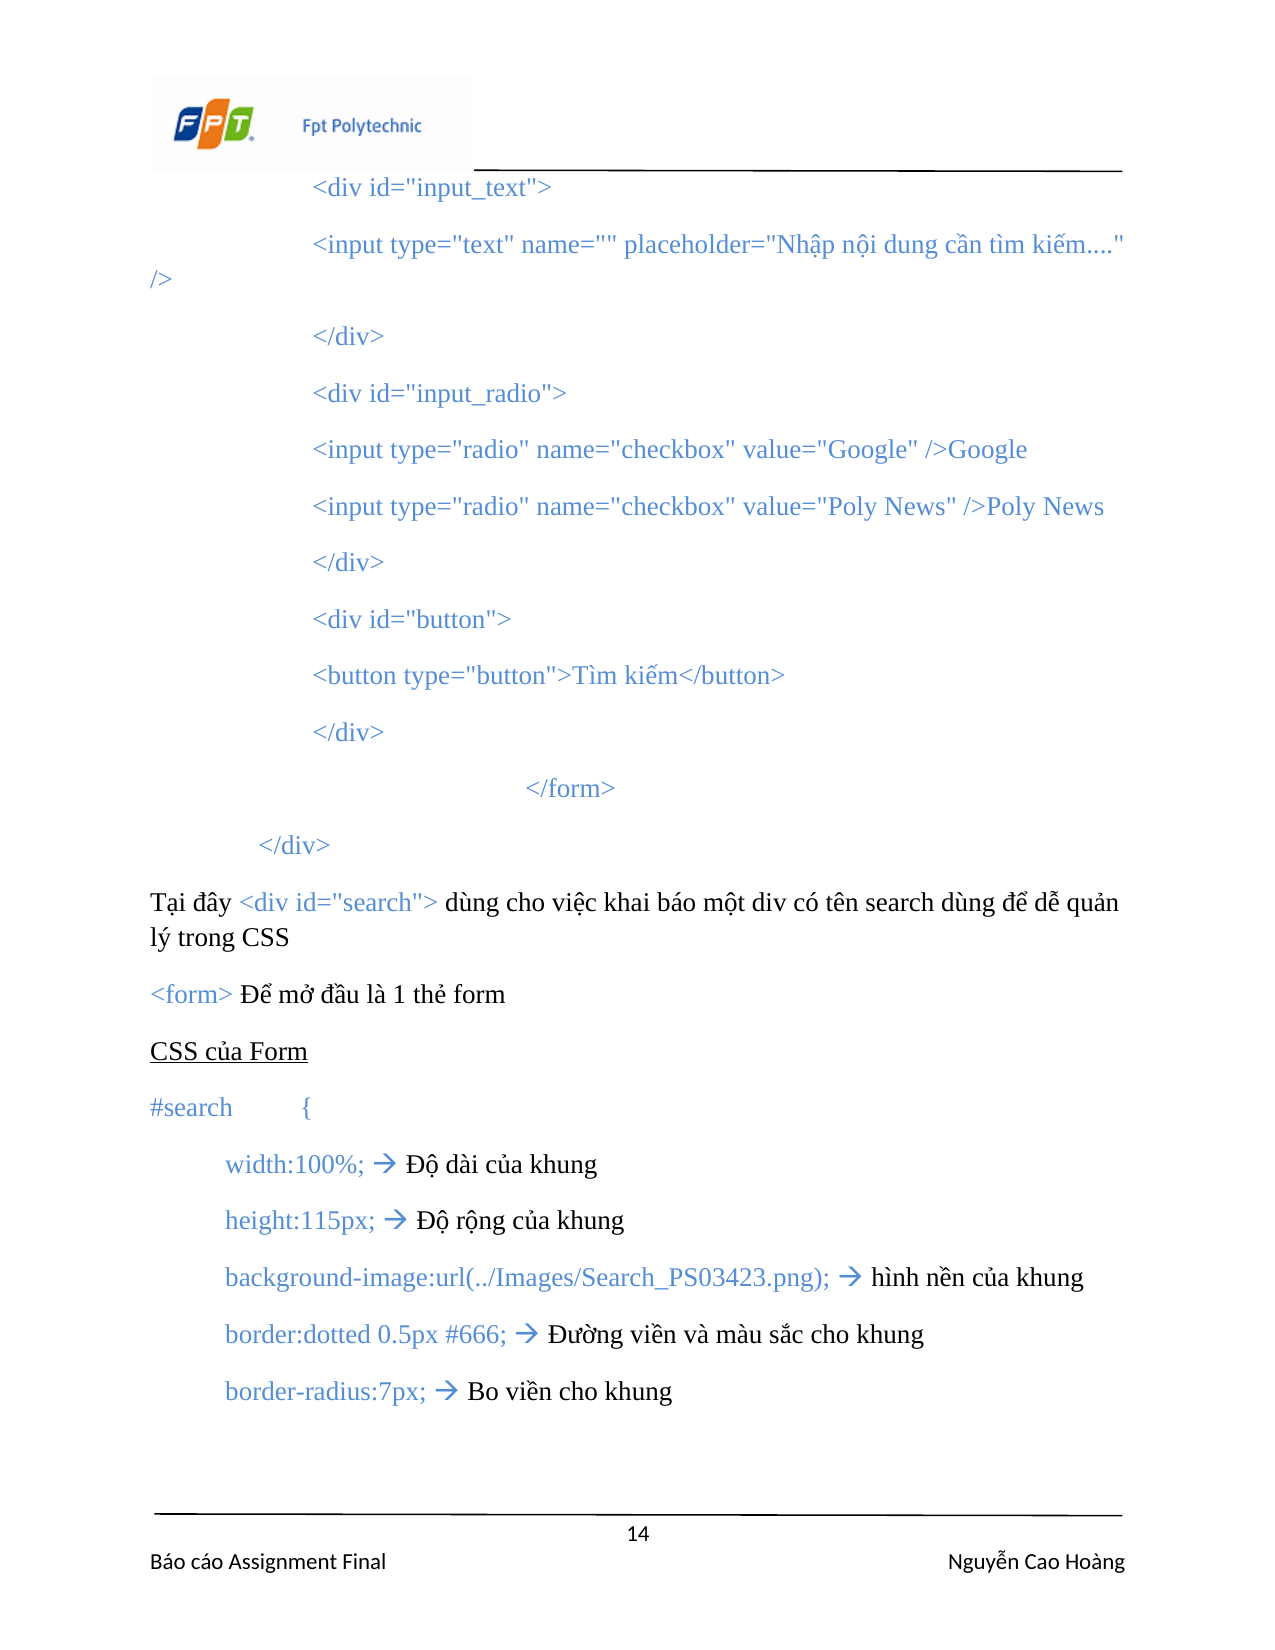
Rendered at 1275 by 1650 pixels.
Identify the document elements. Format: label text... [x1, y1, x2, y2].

text </div> [150, 320, 1125, 351]
text Tại đây <div id="search"> dùng cho việc khai báo một div có tên search dùng để dễ quản lý trong CSS [150, 886, 1125, 953]
text border-radius:7px; Bo viền cho khung [150, 1375, 1125, 1406]
text </form> [150, 773, 1125, 804]
text width:100%; Độ dài của khung [150, 1148, 1125, 1179]
text <form> Để mở đầu là 1 thẻ form [150, 978, 1125, 1009]
text </div> [150, 716, 1125, 747]
text <button type="button">Tìm kiếm</button> [150, 659, 1125, 691]
text background-image:url(../Images/Search_PS03423.png); hình nền của khung [150, 1261, 1125, 1292]
text border:dotted 0.5px #666; Đường viền và màu sắc cho khung [150, 1318, 1125, 1349]
text CSS của Form [150, 1034, 1125, 1066]
text <input type="text" name="" placeholder="Nhập nội dung cần tìm kiếm...." /> [150, 228, 1125, 295]
picture [150, 75, 474, 172]
text <input type="radio" name="checkbox" value="Poly News" />Poly News [150, 490, 1125, 521]
text <div id="button"> [150, 603, 1125, 634]
text height:115px; Độ rộng của khung [150, 1204, 1125, 1236]
text #search { [150, 1091, 1125, 1122]
text <div id="input_radio"> [150, 377, 1125, 408]
text </div> [150, 829, 1125, 860]
text </div> [150, 546, 1125, 577]
text <div id="input_text"> [150, 171, 1125, 202]
text <input type="radio" name="checkbox" value="Google" />Google [150, 433, 1125, 464]
